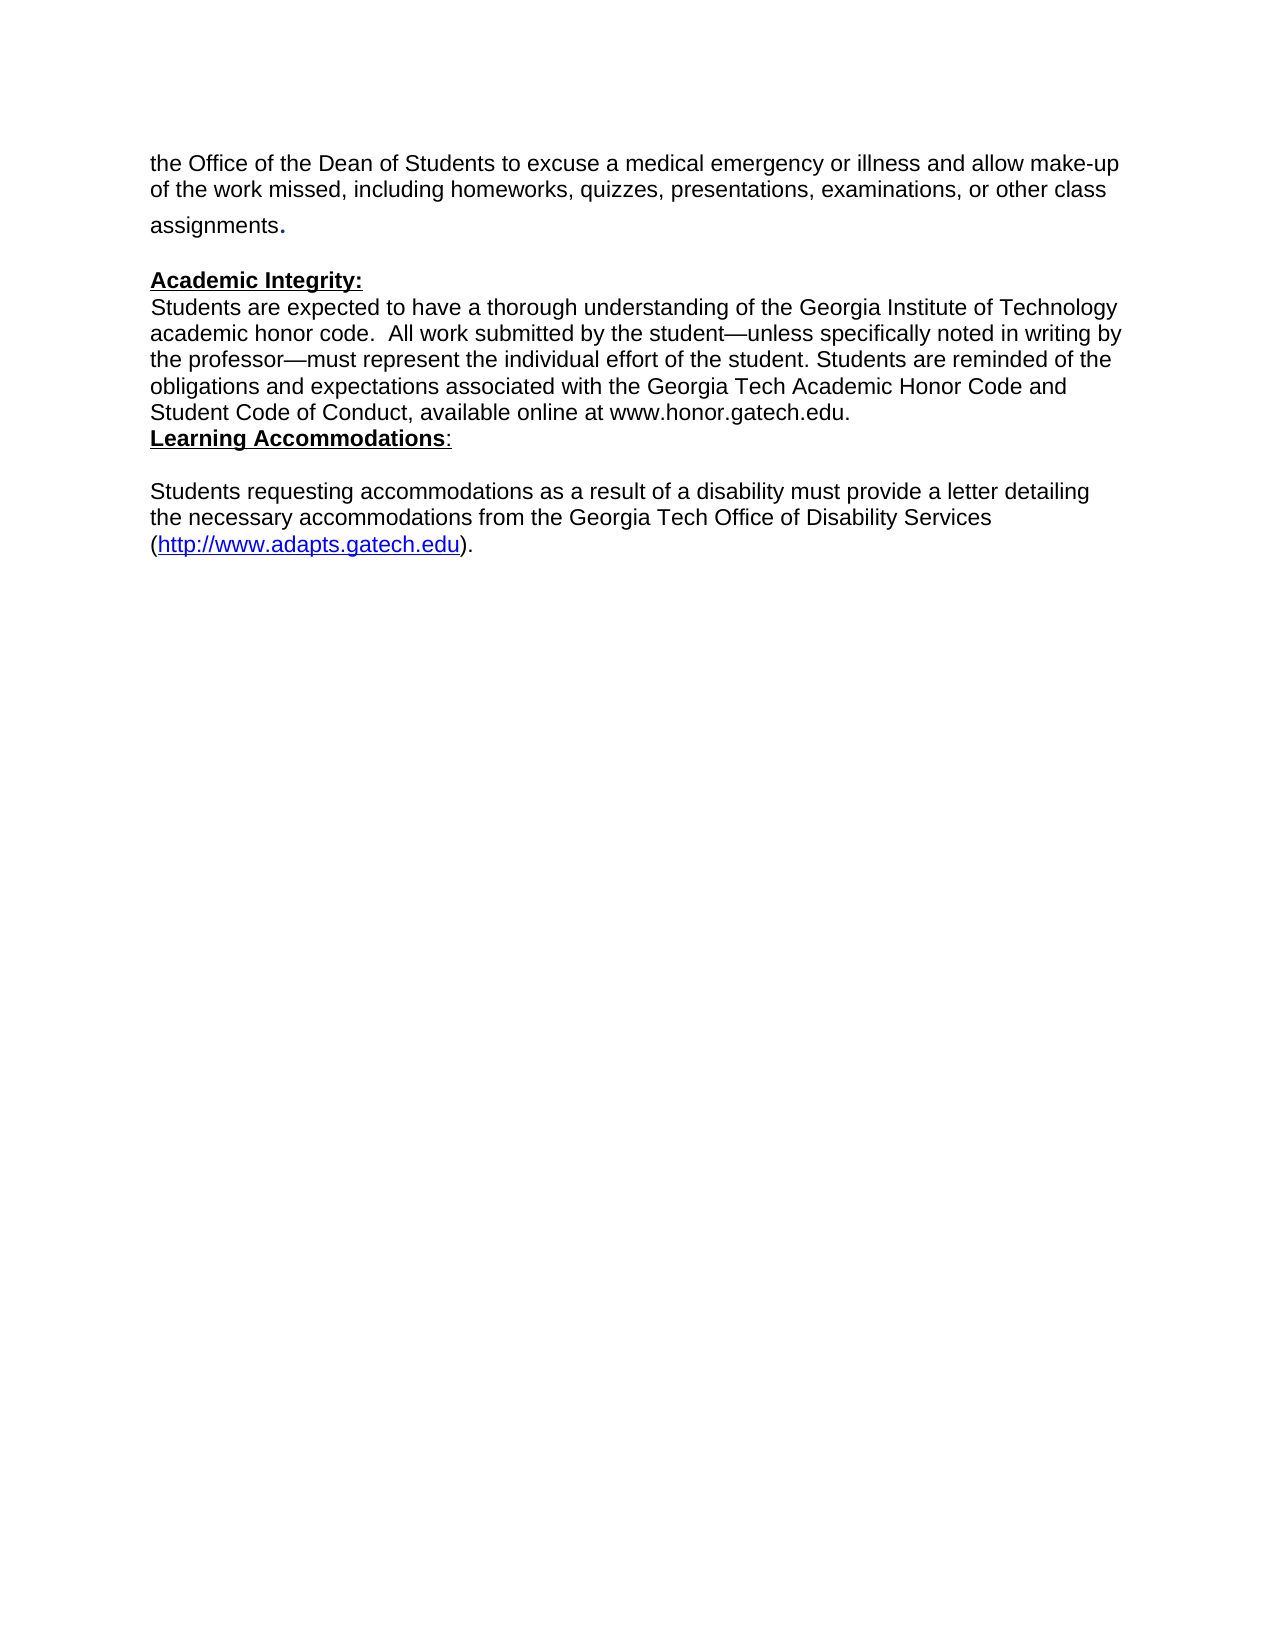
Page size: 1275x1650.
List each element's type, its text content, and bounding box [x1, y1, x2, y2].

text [150, 150, 1125, 241]
text Academic Integrity: [150, 267, 1125, 293]
text Students requesting accommodations as a result of a disability must provide a letter detailing the necessary accommodations from the Georgia Tech Office of Disability Services (http://www.adapts.gatech.edu). [150, 478, 1125, 557]
text Students are expected to have a thorough understanding of the Georgia Institute of Technology academic honor code. All work submitted by the student—unless specifically noted in writing by the professor—must represent the individual effort of the student. Students are reminded of the obligations and expectations associated with the Georgia Tech Academic Honor Code and Student Code of Conduct, available online at www.honor.gatech.edu. [150, 293, 1125, 425]
text Learning Accommodations: [150, 425, 1125, 452]
